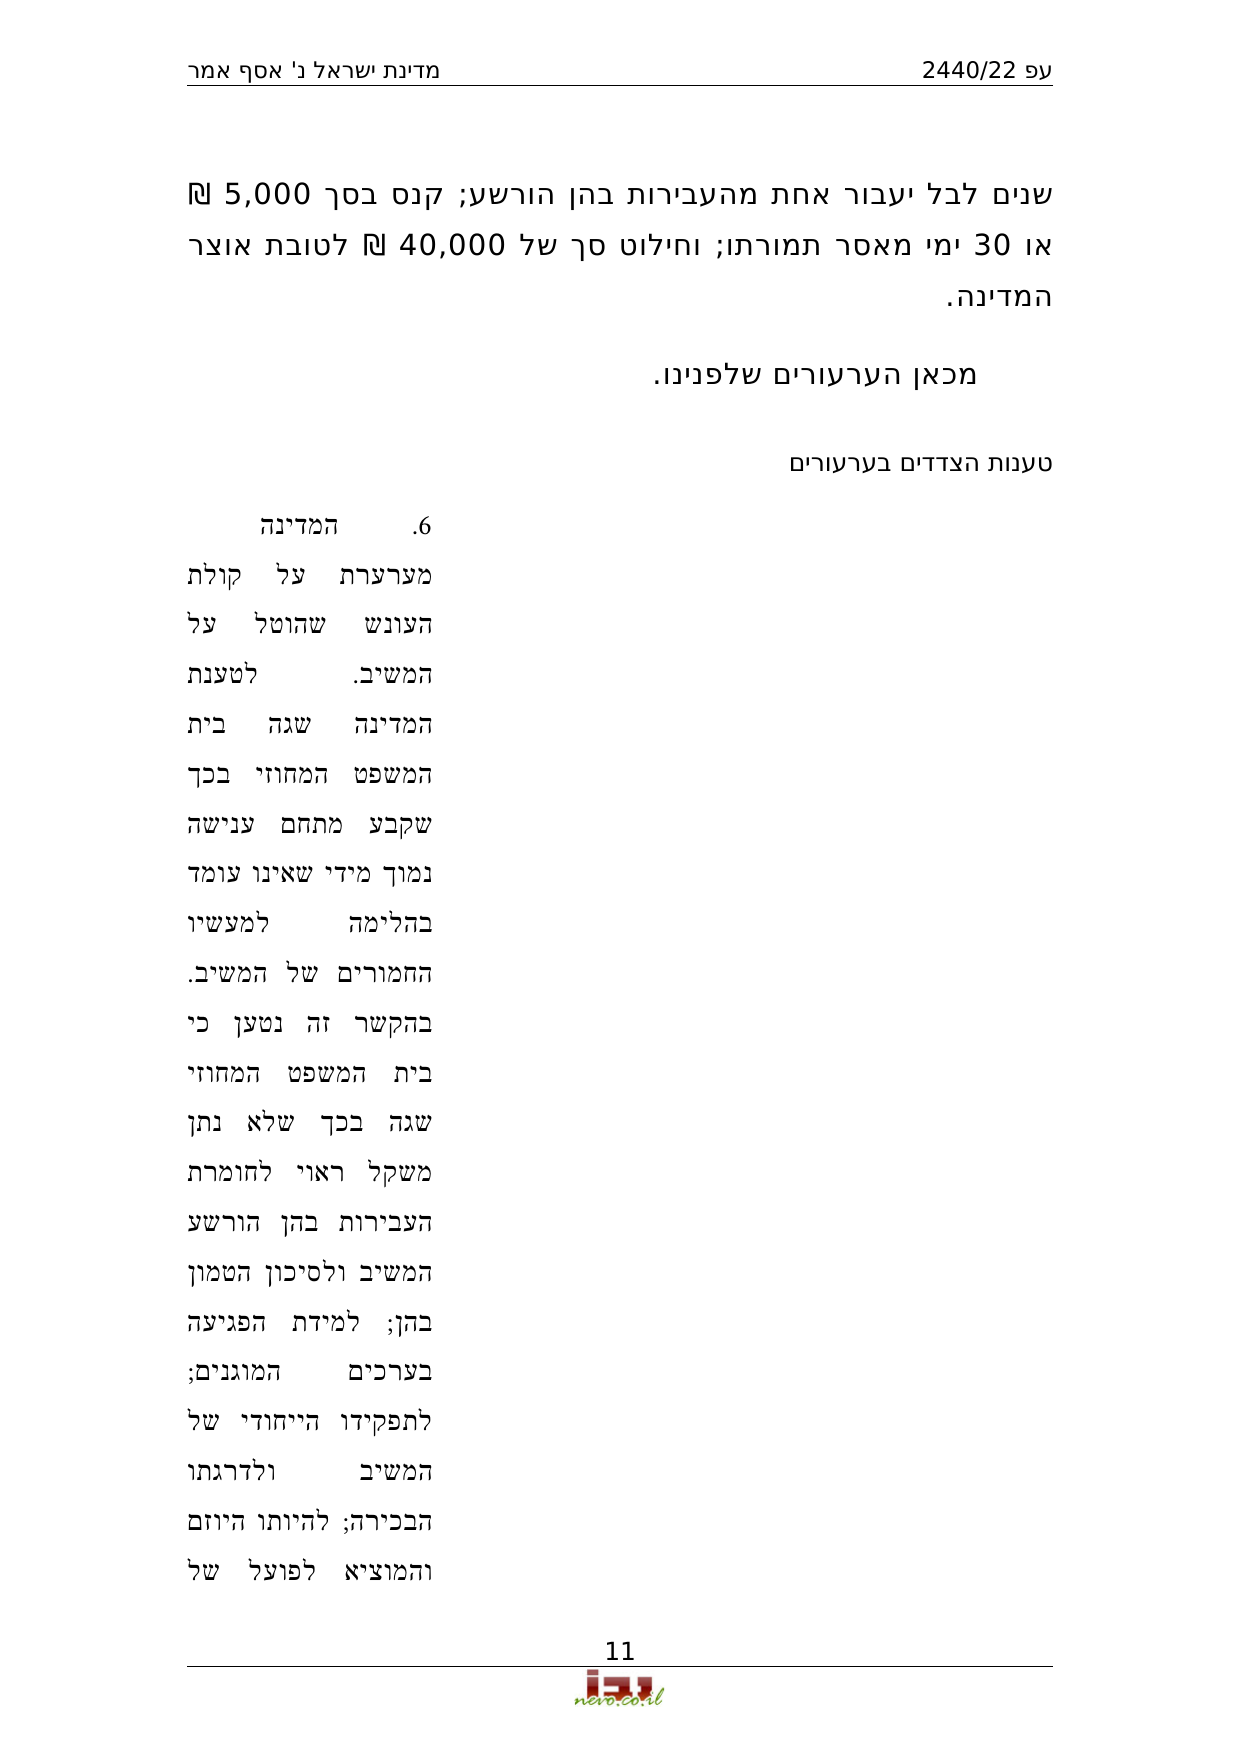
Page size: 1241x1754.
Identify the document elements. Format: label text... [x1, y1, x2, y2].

text מכאן הערעורים שלפנינו. [187, 357, 1053, 391]
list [187, 508, 433, 1587]
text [187, 177, 1053, 314]
picture [574, 1669, 666, 1707]
text טענות הצדדים בערעורים [187, 448, 1053, 477]
